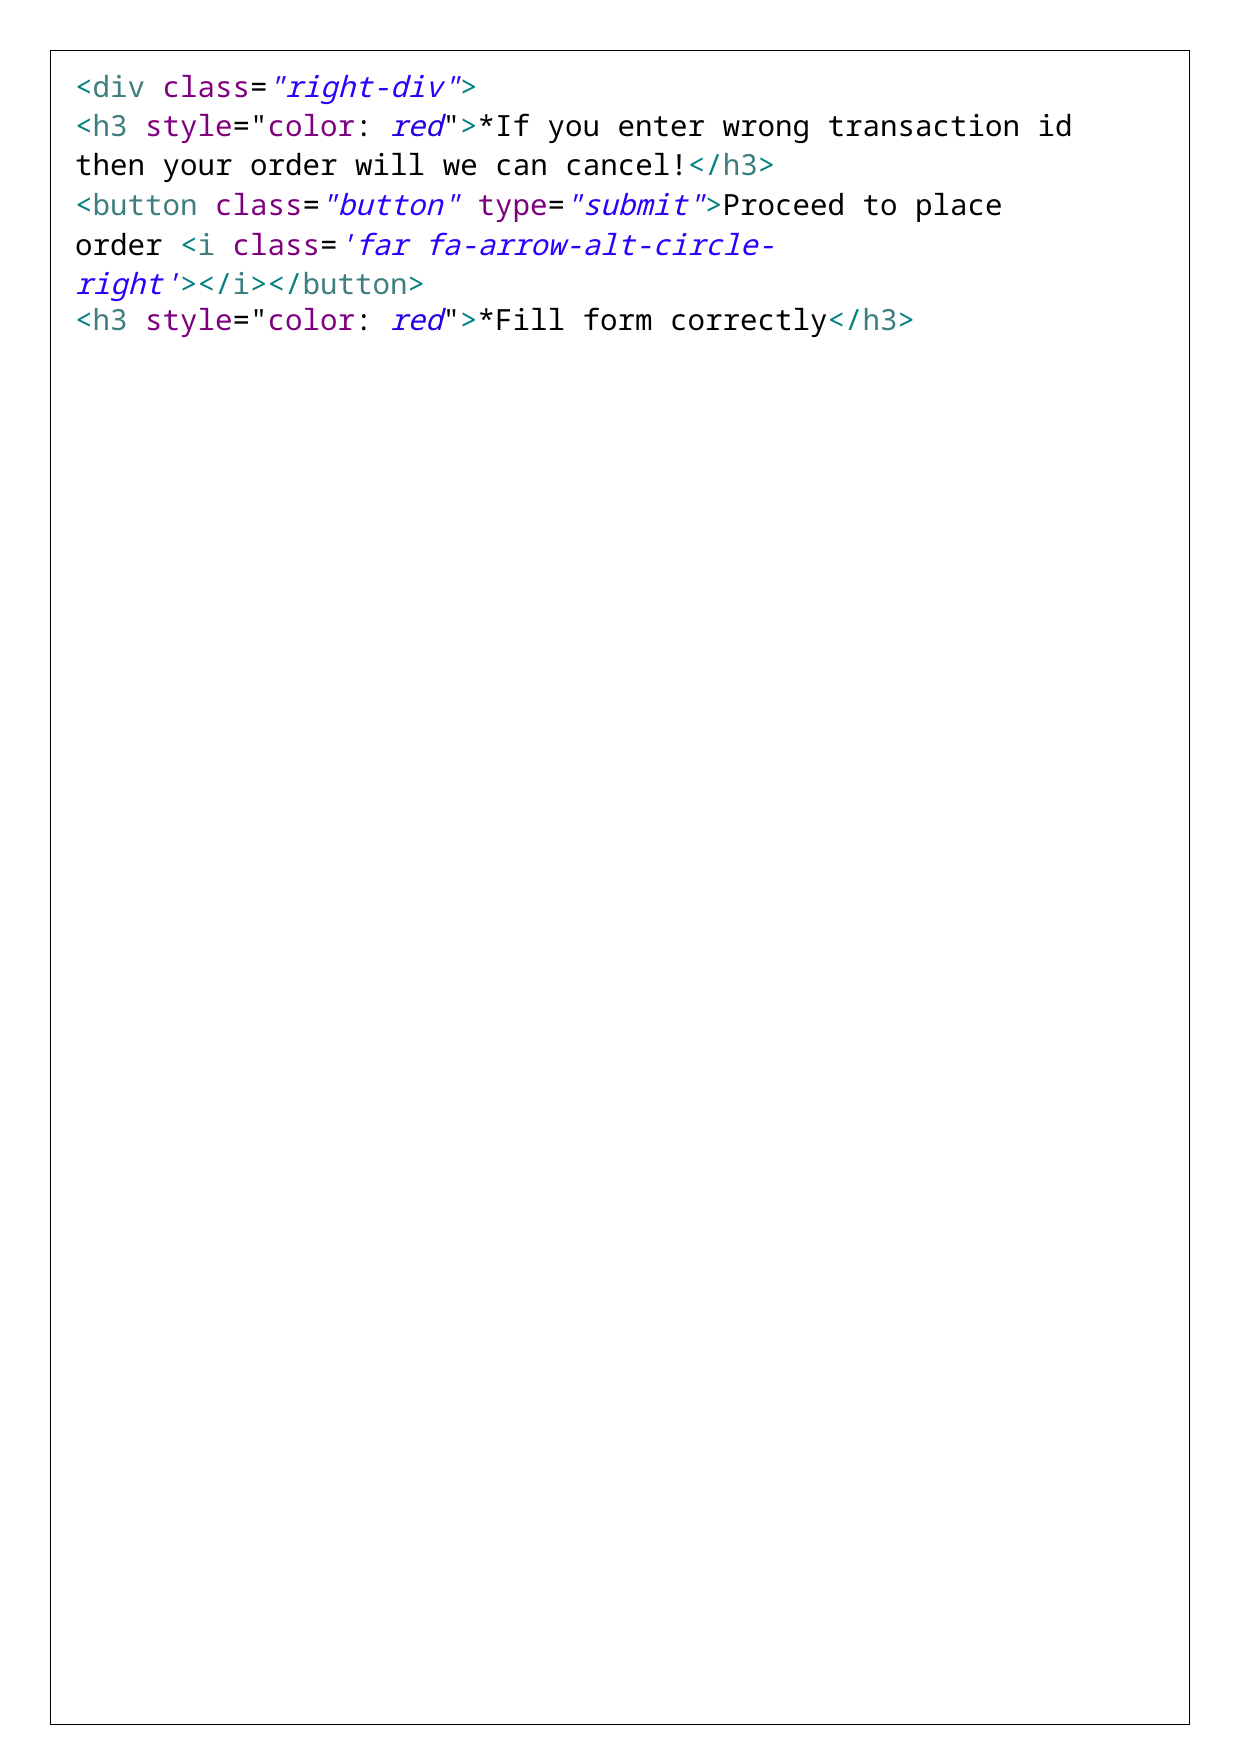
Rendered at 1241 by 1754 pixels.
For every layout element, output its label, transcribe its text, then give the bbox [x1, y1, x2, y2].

text <div class="right-div"> [75, 71, 1180, 105]
text <h3 style="color: red">*If you enter wrong transaction id then your order will we can cancel!</h3> [75, 105, 1151, 184]
text <h3 style="color: red">*Fill form correctly</h3> [75, 303, 1180, 337]
text <button class="button" type="submit">Proceed to place order <i class='far fa-arrow-alt-circle-right'></i></button> [75, 184, 1071, 303]
